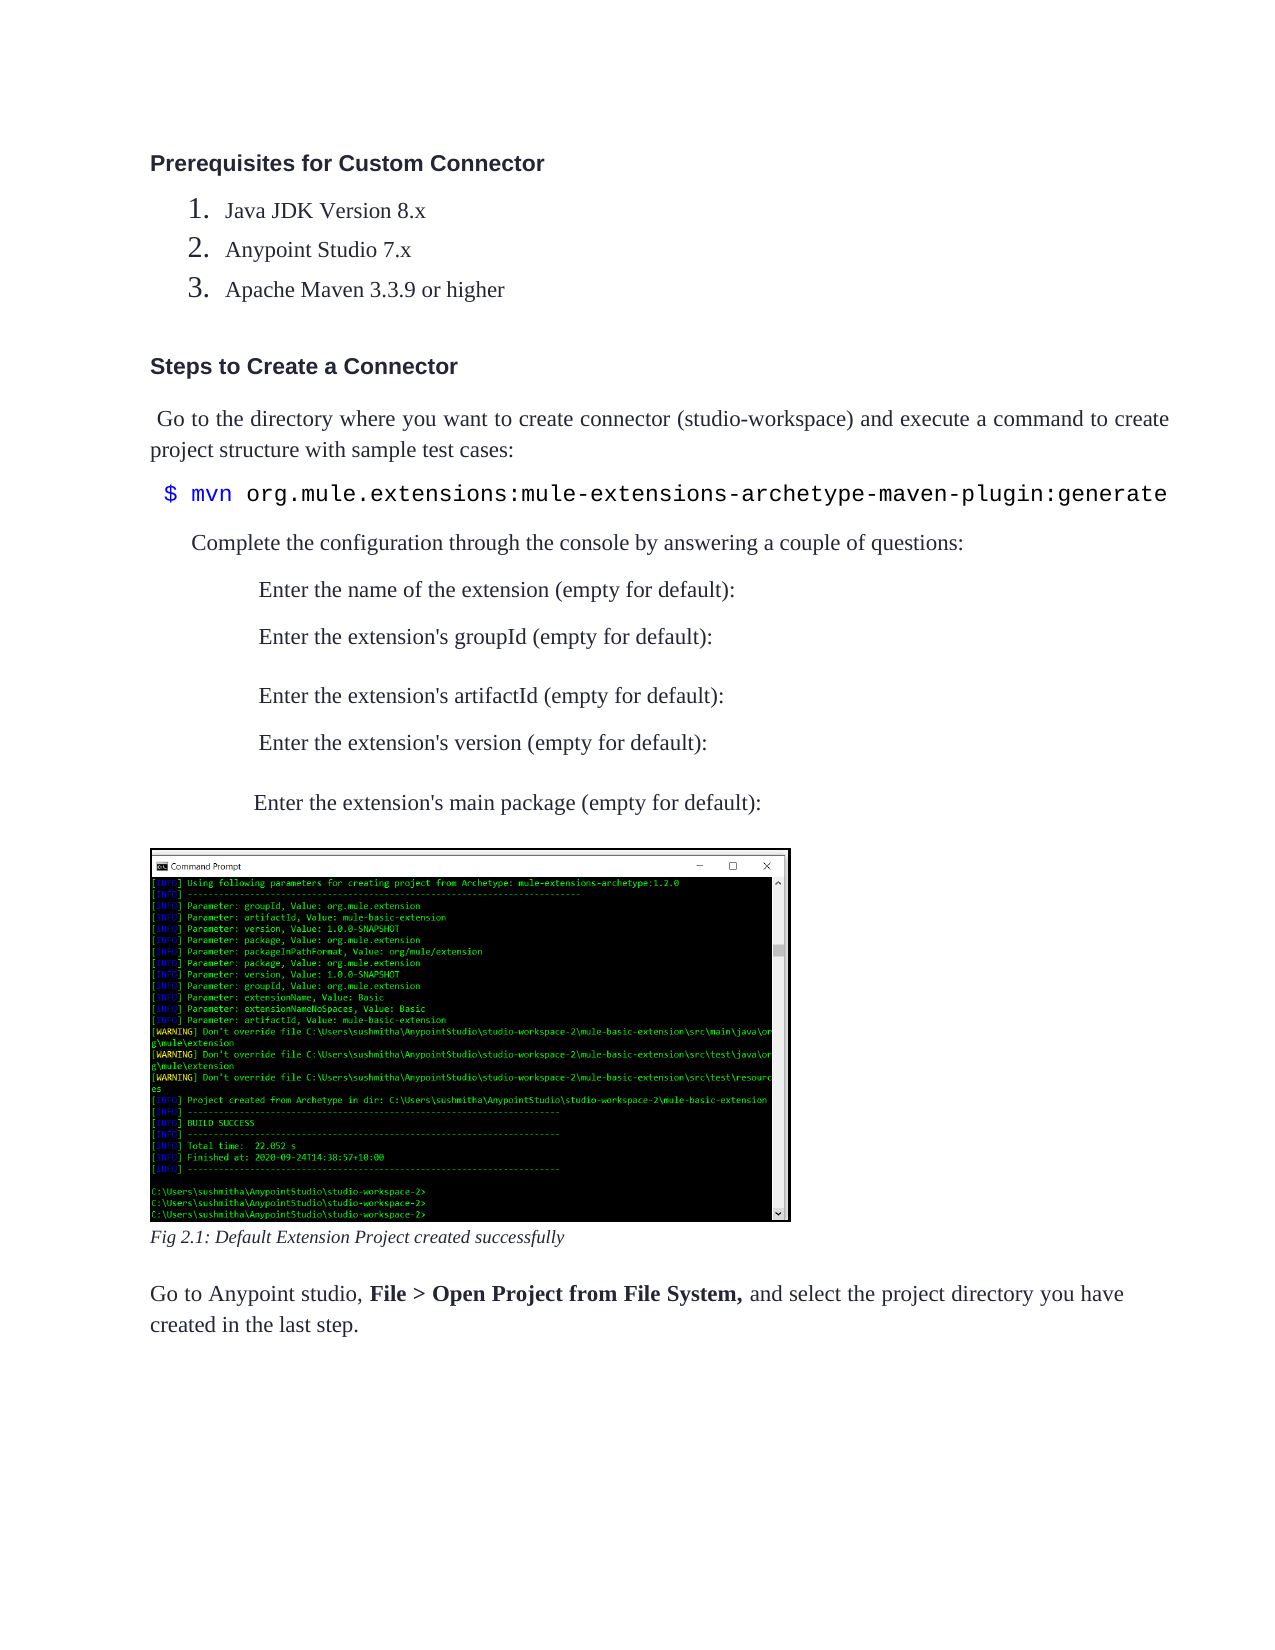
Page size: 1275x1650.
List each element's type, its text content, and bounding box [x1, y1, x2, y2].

text Enter the extension's version (empty for default): [150, 729, 1125, 768]
list Java JDK Version 8.x [187, 190, 1125, 224]
text Enter the extension's main package (empty for default): [225, 789, 1125, 827]
text Enter the extension's artifactId (empty for default): [150, 682, 1125, 709]
text Go to the directory where you want to create connector (studio-workspace) and execute a command to create project structure with sample test cases: [150, 405, 1171, 462]
subtitle Steps to Create a Connector [150, 353, 1125, 392]
text Enter the name of the extension (empty for default): [150, 576, 1171, 602]
text Fig 2.1: Default Extension Project created successfully [150, 1226, 1171, 1260]
text Go to Anypoint studio, File > Open Project from File System, and select the project directory you have created in the last step. [150, 1281, 1125, 1349]
text $ mvn org.mule.extensions:mule-extensions-archetype-maven-plugin:generate [150, 482, 1171, 508]
subtitle Prerequisites for Custom Connector [150, 150, 1125, 176]
text Complete the configuration through the console by answering a couple of questions: [150, 529, 1171, 555]
picture [152, 850, 788, 1220]
list Anypoint Studio 7.x [187, 230, 1125, 264]
text Enter the extension's groupId (empty for default): [150, 623, 1171, 662]
list Apache Maven 3.3.9 or higher [187, 269, 1125, 317]
